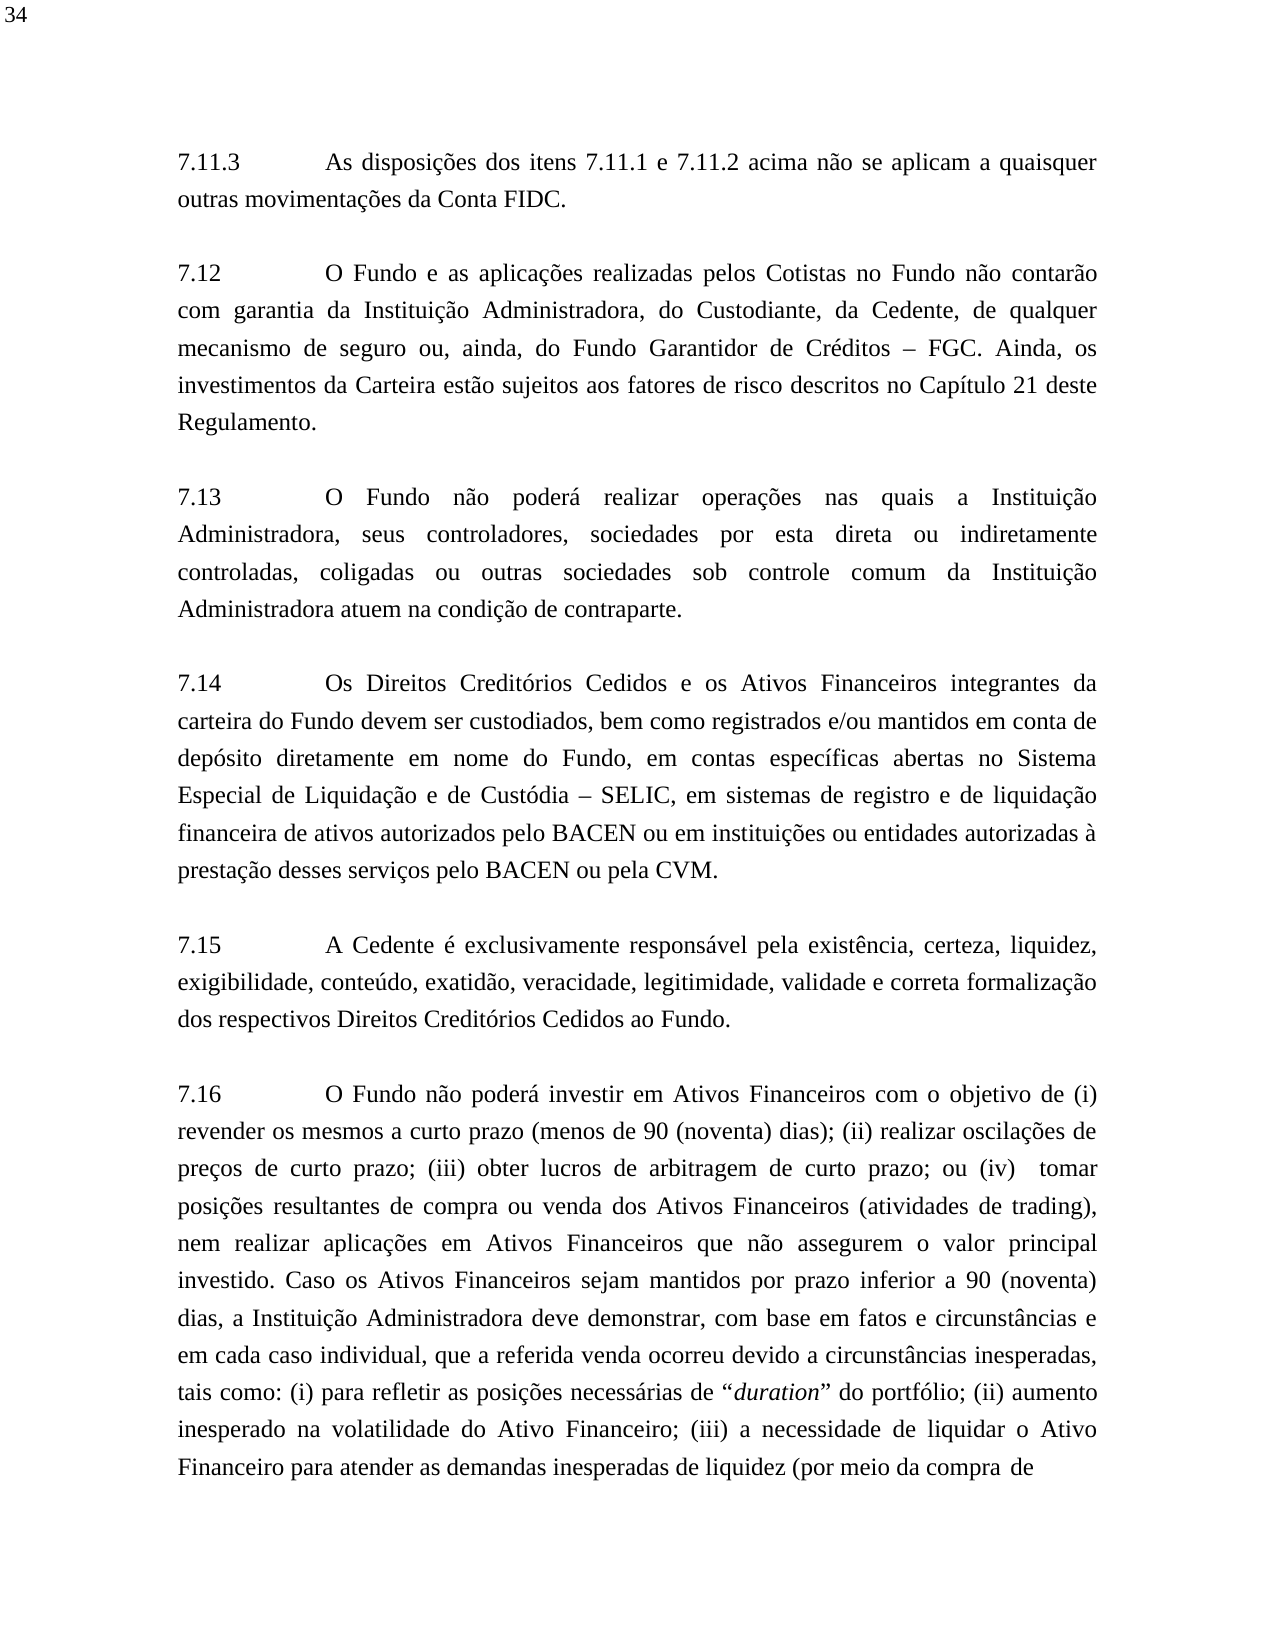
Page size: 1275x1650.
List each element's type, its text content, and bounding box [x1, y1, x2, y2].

list O Fundo e as aplicações realizadas pelos Cotistas no Fundo não contarão com garantia da Instituição Administradora, do Custodiante, da Cedente, de qualquer mecanismo de seguro ou, ainda, do Fundo Garantidor de Créditos – FGC. Ainda, os investimentos da Carteira estão sujeitos aos fatores de risco descritos no Capítulo 21 deste Regulamento. [177, 258, 1098, 436]
list A Cedente é exclusivamente responsável pela existência, certeza, liquidez, exigibilidade, conteúdo, exatidão, veracidade, legitimidade, validade e correta formalização dos respectivos Direitos Creditórios Cedidos ao Fundo. [177, 930, 1098, 1033]
list As disposições dos itens 7.11.1 e 7.11.2 acima não se aplicam a quaisquer outras movimentações da Conta FIDC. [177, 147, 1098, 213]
list Os Direitos Creditórios Cedidos e os Ativos Financeiros integrantes da carteira do Fundo devem ser custodiados, bem como registrados e/ou mantidos em conta de depósito diretamente em nome do Fundo, em contas específicas abertas no Sistema Especial de Liquidação e de Custódia – SELIC, em sistemas de registro e de liquidação financeira de ativos autorizados pelo BACEN ou em instituições ou entidades autorizadas à prestação desses serviços pelo BACEN ou pela CVM. [177, 668, 1098, 884]
list O Fundo não poderá investir em Ativos Financeiros com o objetivo de (i) revender os mesmos a curto prazo (menos de 90 (noventa) dias); (ii) realizar oscilações de preços de curto prazo; (iii) obter lucros de arbitragem de curto prazo; ou (iv) tomar posições resultantes de compra ou venda dos Ativos Financeiros (atividades de trading), nem realizar aplicações em Ativos Financeiros que não assegurem o valor principal investido. Caso os Ativos Financeiros sejam mantidos por prazo inferior a 90 (noventa) dias, a Instituição Administradora deve demonstrar, com base em fatos e circunstâncias e em cada caso individual, que a referida venda ocorreu devido a circunstâncias inesperadas, tais como: (i) para refletir as posições necessárias de “duration” do portfólio; (ii) aumento inesperado na volatilidade do Ativo Financeiro; (iii) a necessidade de liquidar o Ativo Financeiro para atender as demandas inesperadas de liquidez (por meio da compra de [177, 1079, 1098, 1481]
list O Fundo não poderá realizar operações nas quais a Instituição Administradora, seus controladores, sociedades por esta direta ou indiretamente controladas, coligadas ou outras sociedades sob controle comum da Instituição Administradora atuem na condição de contraparte. [177, 482, 1098, 623]
